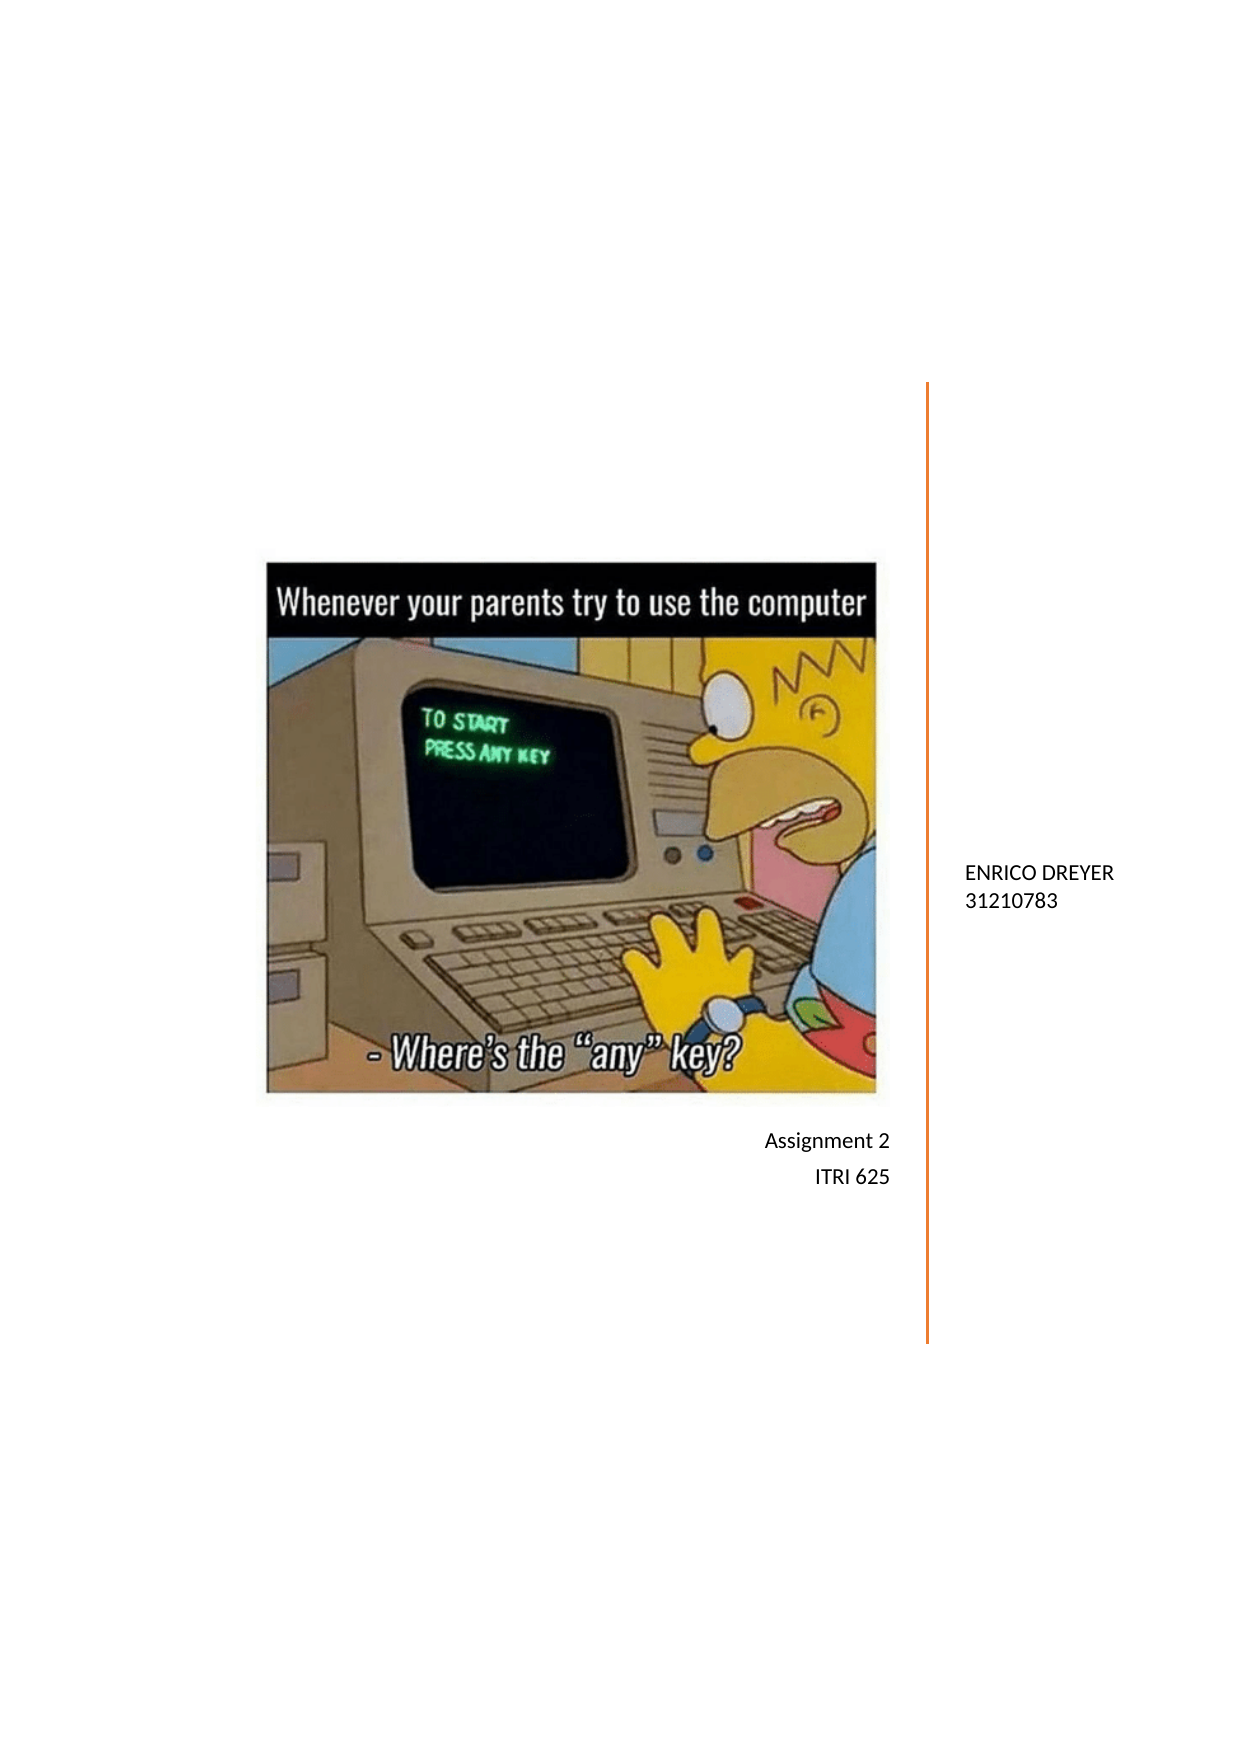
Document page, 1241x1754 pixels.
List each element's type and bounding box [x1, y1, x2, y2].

picture [255, 516, 890, 1107]
